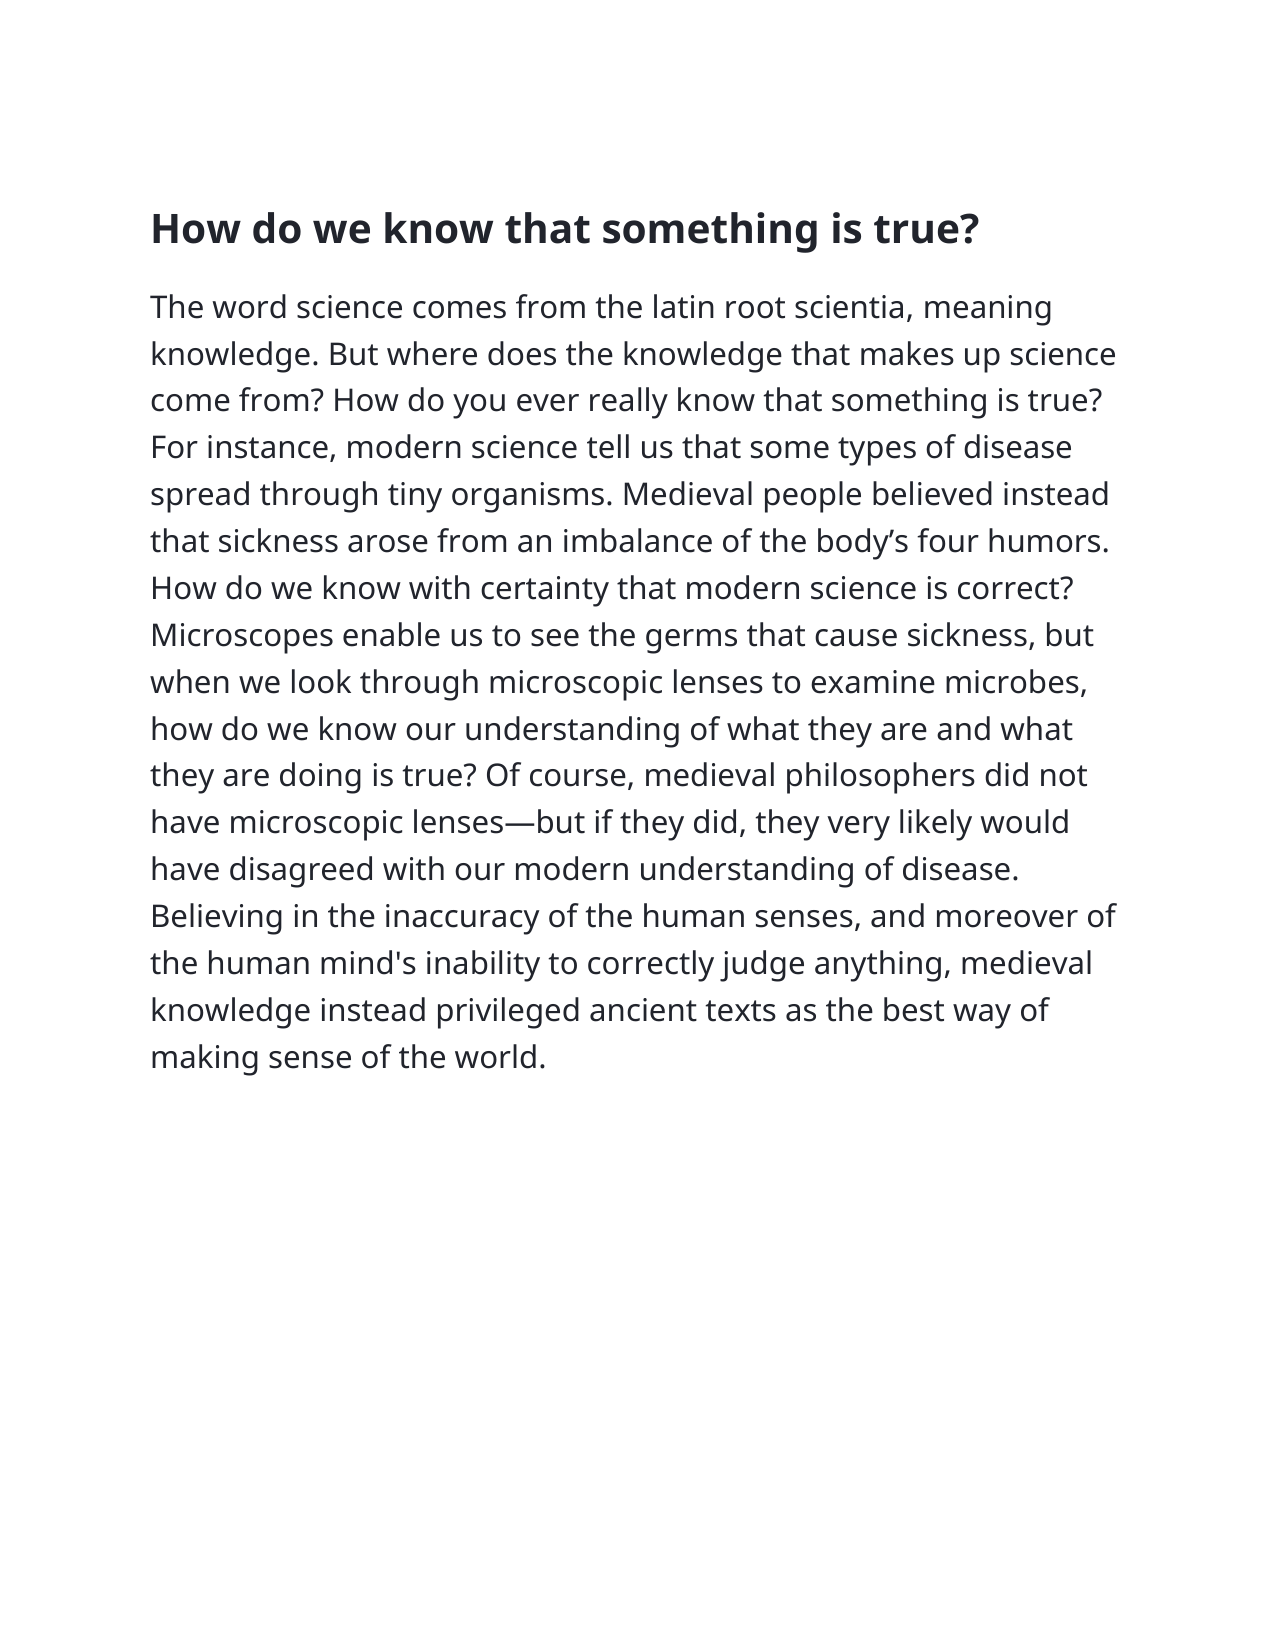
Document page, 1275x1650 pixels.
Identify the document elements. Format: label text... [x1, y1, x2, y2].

text How do we know that something is true? [150, 200, 1125, 255]
text The word science comes from the latin root scientia, meaning knowledge. But where does the knowledge that makes up science come from? How do you ever really know that something is true? [150, 280, 1125, 421]
text For instance, modern science tell us that some types of disease spread through tiny organisms. Medieval people believed instead that sickness arose from an imbalance of the body’s four humors. How do we know with certainty that modern science is correct? Microscopes enable us to see the germs that cause sickness, but when we look through microscopic lenses to examine microbes, how do we know our understanding of what they are and what they are doing is true? Of course, medieval philosophers did not have microscopic lenses—but if they did, they very likely would have disagreed with our modern understanding of disease. Believing in the inaccuracy of the human senses, and moreover of the human mind's inability to correctly judge anything, medieval knowledge instead privileged ancient texts as the best way of making sense of the world. [150, 421, 1125, 1077]
